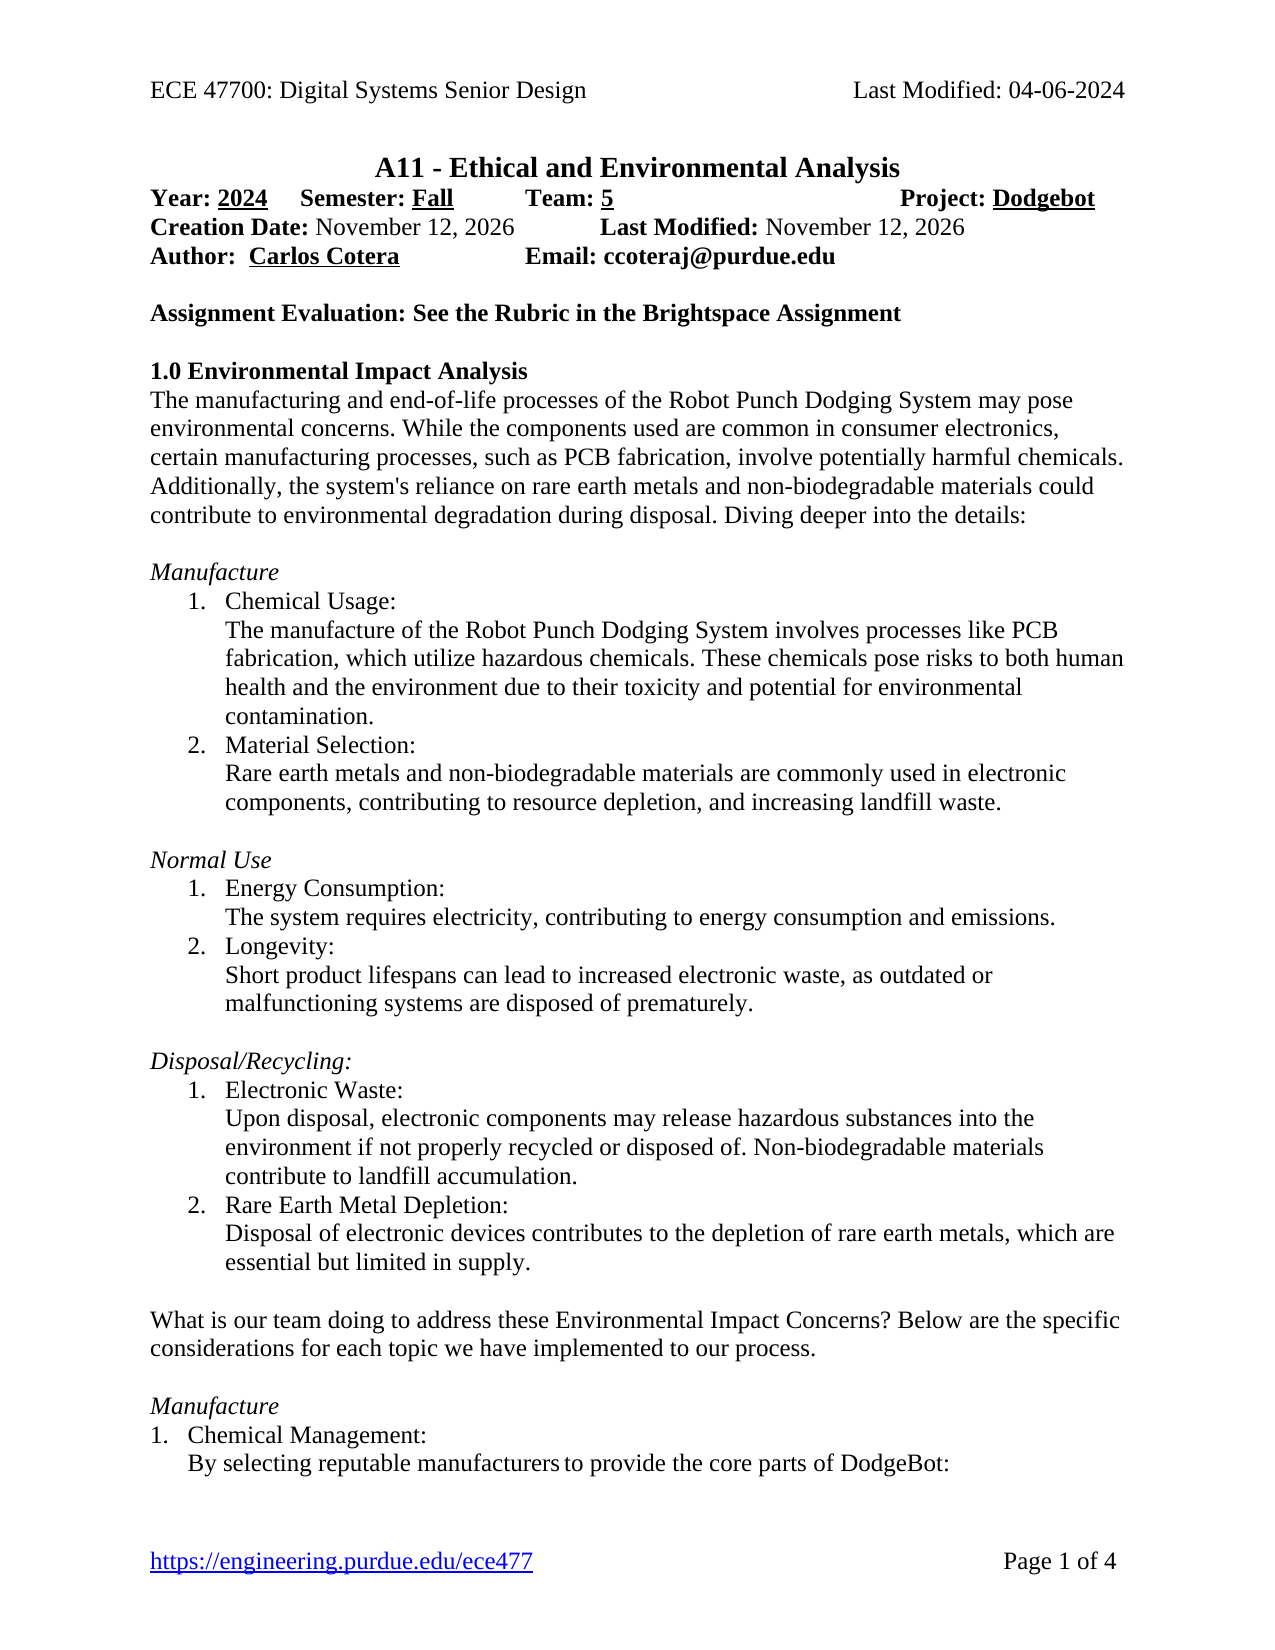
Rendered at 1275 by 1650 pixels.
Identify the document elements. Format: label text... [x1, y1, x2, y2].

list Rare Earth Metal Depletion: Disposal of electronic devices contributes to the depletion of rare earth metals, which are essential but limited in supply. [187, 1190, 1125, 1276]
text Manufacture [150, 1391, 1125, 1420]
list Material Selection: Rare earth metals and non-biodegradable materials are commonly used in electronic components, contributing to resource depletion, and increasing landfill waste. [187, 730, 1125, 816]
title Assignment Evaluation: See the Rubric in the Brightspace Assignment [150, 298, 1125, 327]
list Longevity: Short product lifespans can lead to increased electronic waste, as outdated or malfunctioning systems are disposed of prematurely. [187, 931, 1125, 1017]
title Environmental Impact Analysis [150, 356, 1125, 385]
subtitle Disposal/Recycling: [150, 1046, 1125, 1075]
subtitle Manufacture [150, 557, 1125, 586]
list Energy Consumption: The system requires electricity, contributing to energy consumption and emissions. [187, 873, 1125, 931]
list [150, 1420, 1125, 1477]
list Electronic Waste: Upon disposal, electronic components may release hazardous substances into the environment if not properly recycled or disposed of. Non-biodegradable materials contribute to landfill accumulation. [187, 1075, 1125, 1190]
title Author: Carlos Cotera Email: ccoteraj@purdue.edu [150, 241, 1125, 270]
list Chemical Usage: The manufacture of the Robot Punch Dodging System involves processes like PCB fabrication, which utilize hazardous chemicals. These chemicals pose risks to both human health and the environment due to their toxicity and potential for environmental contamination. [187, 586, 1125, 730]
title Year: 2024 Semester: Fall Team: 5 Project: Dodgebot [150, 183, 1125, 212]
text The manufacturing and end-of-life processes of the Robot Punch Dodging System may pose environmental concerns. While the components used are common in consumer electronics, certain manufacturing processes, such as PCB fabrication, involve potentially harmful chemicals. Additionally, the system's reliance on rare earth metals and non-biodegradable materials could contribute to environmental degradation during disposal. Diving deeper into the details: [150, 385, 1125, 528]
title A11 - Ethical and Environmental Analysis [150, 150, 1125, 183]
title Creation Date: April 5, 2024 Last Modified: April 5, 2024 [150, 212, 1125, 241]
subtitle Normal Use [150, 845, 1125, 873]
text What is our team doing to address these Environmental Impact Concerns? Below are the specific considerations for each topic we have implemented to our process. [150, 1305, 1125, 1362]
